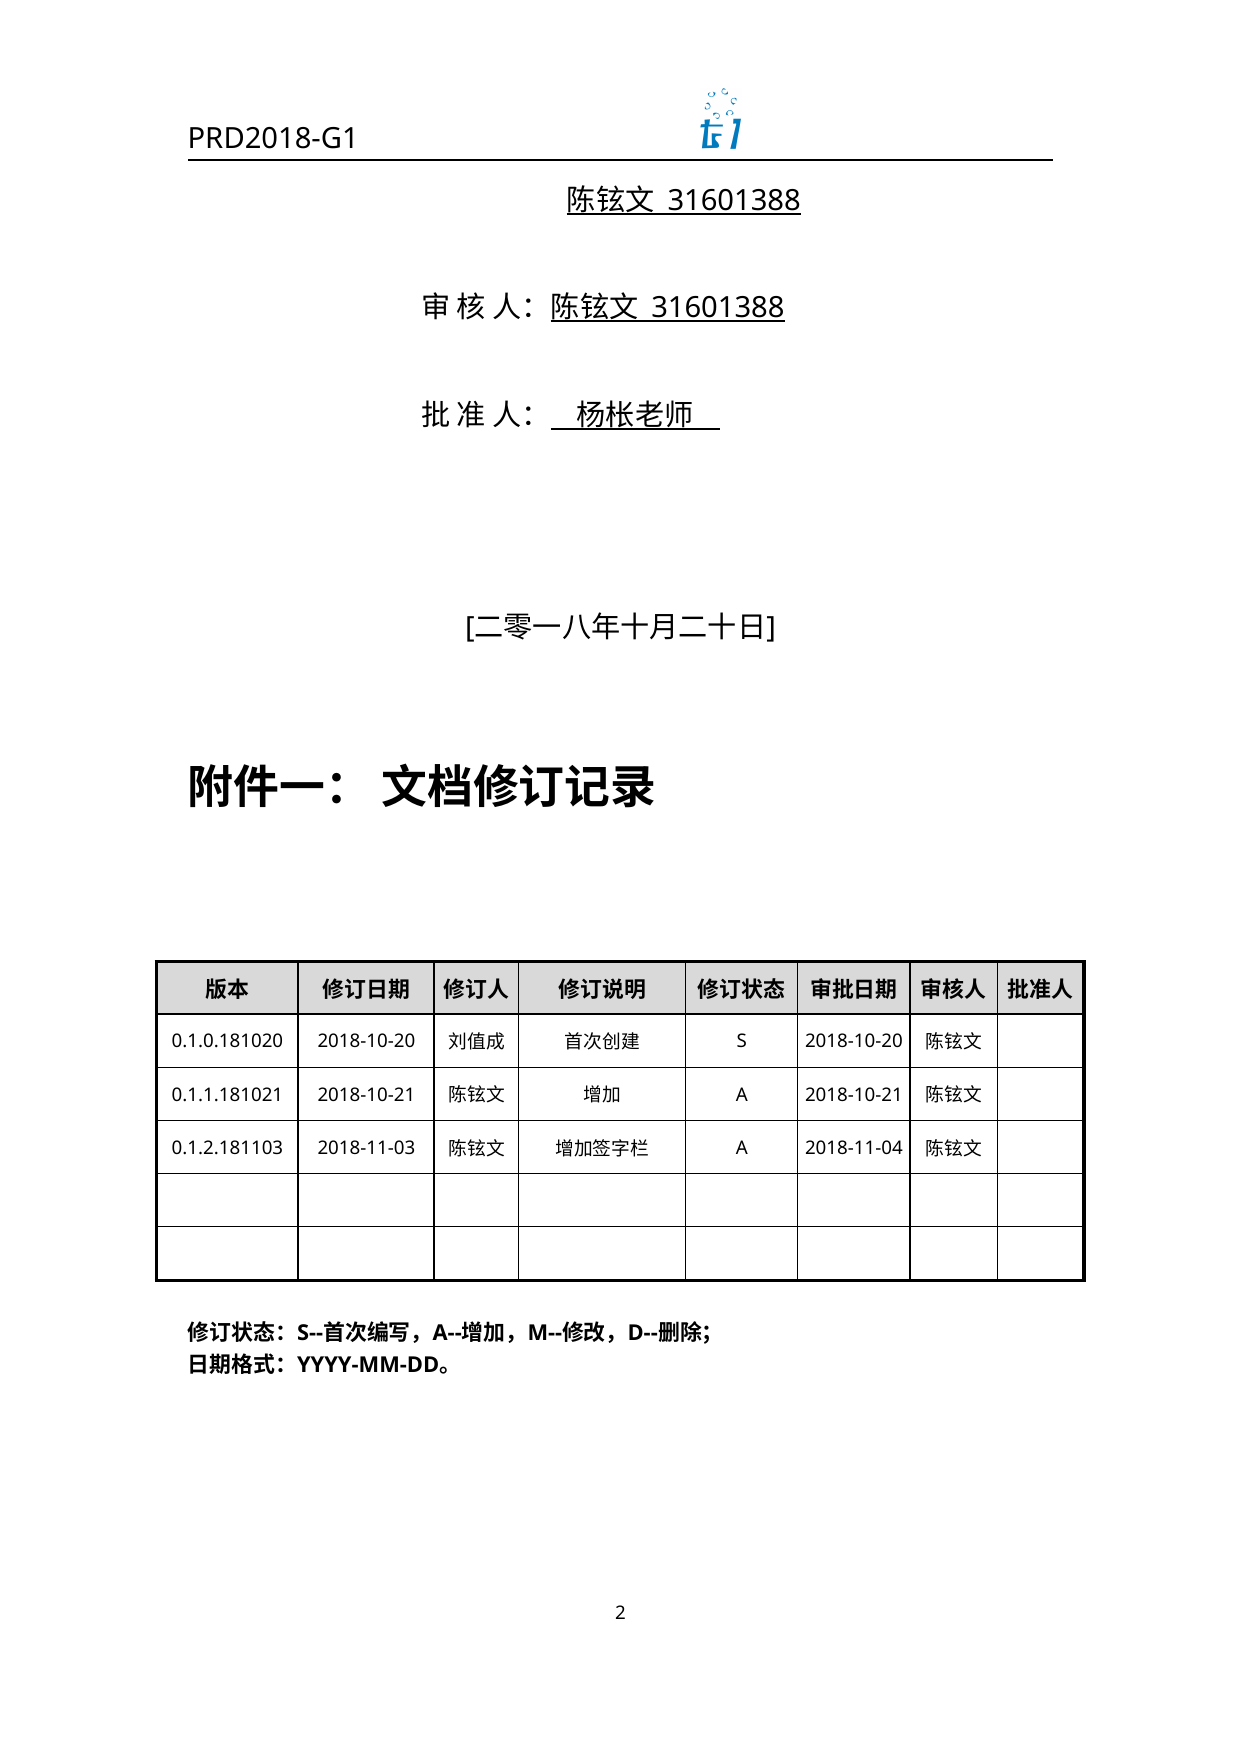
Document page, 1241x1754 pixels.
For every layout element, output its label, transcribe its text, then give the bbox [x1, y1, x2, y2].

table_cell [519, 1227, 685, 1279]
table_cell [158, 1174, 297, 1226]
text 日期格式：YYYY-MM-DD。 [187, 1347, 1053, 1379]
text [二零一八年十月二十日] [187, 592, 1053, 657]
table_header 批准人 [998, 963, 1082, 1013]
table_cell 2018-10-21 [299, 1068, 433, 1119]
table_cell [686, 1227, 797, 1279]
table_cell S [686, 1015, 797, 1066]
table_cell [299, 1174, 433, 1226]
table_cell 2018-11-04 [798, 1121, 909, 1173]
subtitle 附件一： 文档修订记录 [187, 735, 1053, 832]
table_header 修订说明 [519, 963, 685, 1013]
table_header 版本 [158, 963, 297, 1013]
picture [700, 88, 742, 149]
table_cell [435, 1227, 518, 1279]
table_cell [158, 1227, 297, 1279]
table_cell 陈铉文 [435, 1068, 518, 1119]
table_cell [998, 1015, 1082, 1066]
table_cell 刘值成 [435, 1015, 518, 1066]
table_cell 陈铉文 [911, 1121, 997, 1173]
table_cell [998, 1121, 1082, 1173]
table_header 审批日期 [798, 963, 909, 1013]
table_cell [998, 1068, 1082, 1119]
table_header 审核人 [911, 963, 997, 1013]
table_cell [299, 1227, 433, 1279]
table_cell 0.1.1.181021 [158, 1068, 297, 1119]
table_cell [519, 1174, 685, 1226]
table_header 修订状态 [686, 963, 797, 1013]
table_cell 2018-10-20 [798, 1015, 909, 1066]
text 审 核 人：陈铉文 31601388 [187, 273, 1053, 338]
table_cell [998, 1227, 1082, 1279]
table_header 修订日期 [299, 963, 433, 1013]
text 修订状态：S--首次编写，A--增加，M--修改，D--删除； [187, 1314, 1053, 1347]
table_cell A [686, 1121, 797, 1173]
table_cell [998, 1174, 1082, 1226]
table_cell 0.1.0.181020 [158, 1015, 297, 1066]
table_cell [435, 1174, 518, 1226]
table_cell 2018-10-21 [798, 1068, 909, 1119]
table_cell 陈铉文 [911, 1015, 997, 1066]
table_cell 首次创建 [519, 1015, 685, 1066]
table_cell 增加签字栏 [519, 1121, 685, 1173]
text 批 准 人： 杨枨老师 [187, 380, 1053, 445]
table_cell [798, 1174, 909, 1226]
table_cell [911, 1227, 997, 1279]
table_cell [686, 1174, 797, 1226]
table_cell 陈铉文 [435, 1121, 518, 1173]
table_cell 0.1.2.181103 [158, 1121, 297, 1173]
table_cell 2018-10-20 [299, 1015, 433, 1066]
table_header 修订人 [435, 963, 518, 1013]
table_cell A [686, 1068, 797, 1119]
table_cell [798, 1227, 909, 1279]
table_cell [911, 1174, 997, 1226]
text 陈铉文 31601388 [187, 165, 1053, 230]
table_cell 增加 [519, 1068, 685, 1119]
table_cell 2018-11-03 [299, 1121, 433, 1173]
table_cell 陈铉文 [911, 1068, 997, 1119]
